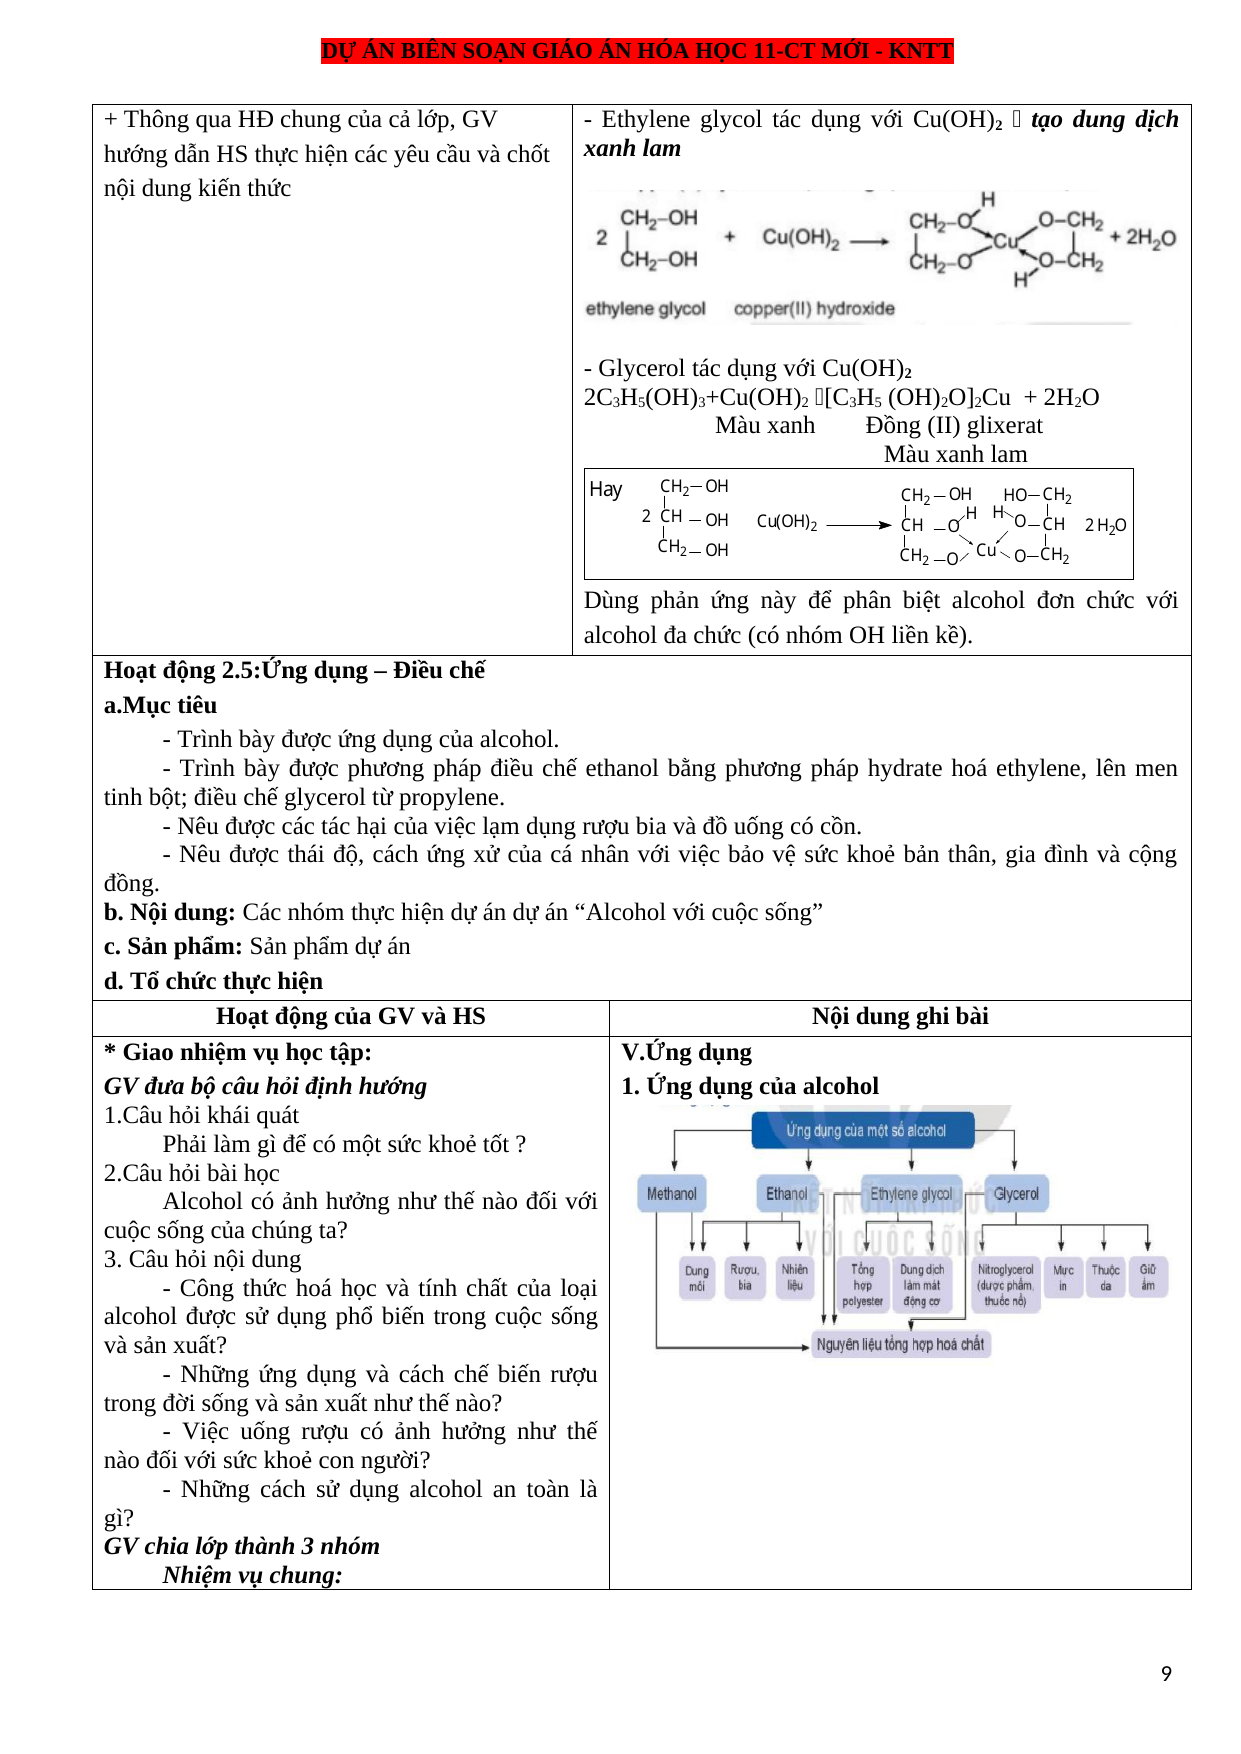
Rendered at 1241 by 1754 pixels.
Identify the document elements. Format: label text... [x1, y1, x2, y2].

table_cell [93, 105, 572, 654]
picture [621, 1105, 1174, 1366]
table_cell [93, 1037, 609, 1589]
table_cell Hoạt động của GV và HS [93, 1001, 609, 1036]
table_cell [610, 1037, 1191, 1589]
table_cell Nội dung ghi bài [610, 1001, 1191, 1036]
picture [583, 190, 1181, 325]
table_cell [573, 105, 1191, 654]
table_cell Hoạt động 2.5:Ứng dụng – Điều chế a.Mục tiêu - Trình bày được ứng dụng của alcohol. - Trình bày được phương pháp điều chế ethanol bằng phương pháp hydrate hoá ethylene, lên men tinh bột; điều chế glycerol từ propylene. - Nêu được các tác hại của việc lạm dụng rượu bia và đồ uống có cồn. - Nêu được thái độ, cách ứng xử của cá nhân với việc bảo vệ sức khoẻ bản thân, gia đình và cộng đồng. b. Nội dung: Các nhóm thực hiện dự án dự án “Alcohol với cuộc sống” c. Sản phẩm: Sản phẩm dự án d. Tổ chức thực hiện [93, 656, 1191, 1000]
